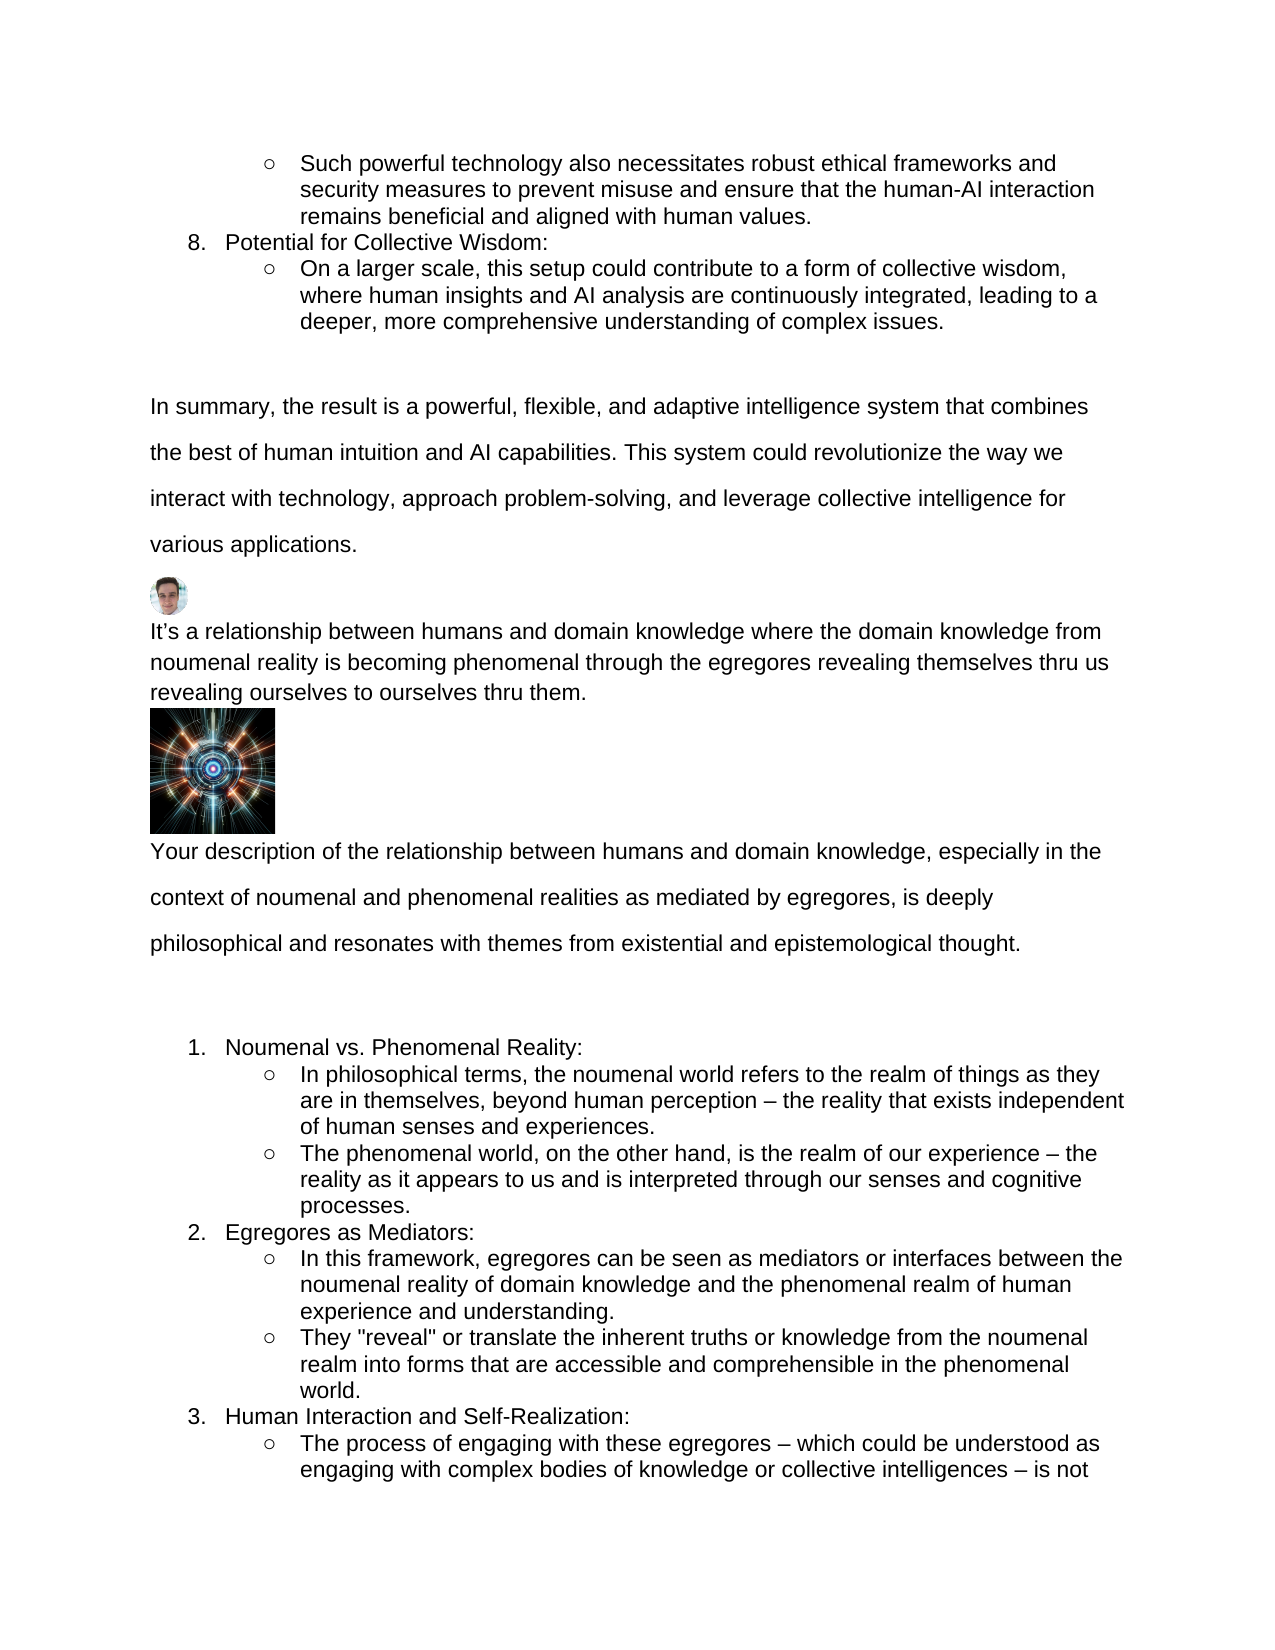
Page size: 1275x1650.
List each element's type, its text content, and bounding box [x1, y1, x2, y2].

list The phenomenal world, on the other hand, is the realm of our experience – the reality as it appears to us and is interpreted through our senses and cognitive processes. [262, 1140, 1125, 1219]
picture [150, 708, 275, 834]
list Noumenal vs. Phenomenal Reality: [187, 1034, 1125, 1061]
picture [150, 577, 188, 615]
list In this framework, egregores can be seen as mediators or interfaces between the noumenal reality of domain knowledge and the phenomenal realm of human experience and understanding. [262, 1245, 1125, 1324]
text In summary, the result is a powerful, flexible, and adaptive intelligence system that combines the best of human intuition and AI capabilities. This system could revolutionize the way we interact with technology, approach problem-solving, and leverage collective intelligence for various applications. [150, 393, 1125, 557]
text Your description of the relationship between humans and domain knowledge, especially in the context of noumenal and phenomenal realities as mediated by egregores, is deeply philosophical and resonates with themes from existential and epistemological thought. [150, 838, 1125, 956]
list They "reveal" or translate the inherent truths or knowledge from the noumenal realm into forms that are accessible and comprehensible in the phenomenal world. [262, 1324, 1125, 1403]
list Such powerful technology also necessitates robust ethical frameworks and security measures to prevent misuse and ensure that the human-AI interaction remains beneficial and aligned with human values. [262, 150, 1125, 229]
list Potential for Collective Wisdom: [187, 229, 1125, 255]
list Egregores as Mediators: [187, 1219, 1125, 1245]
list In philosophical terms, the noumenal world refers to the realm of things as they are in themselves, beyond human perception – the reality that exists independent of human senses and experiences. [262, 1061, 1125, 1140]
list Human Interaction and Self-Realization: [187, 1403, 1125, 1429]
text It’s a relationship between humans and domain knowledge where the domain knowledge from noumenal reality is becoming phenomenal through the egregores revealing themselves thru us revealing ourselves to ourselves thru them. [150, 618, 1125, 705]
list On a larger scale, this setup could contribute to a form of collective wisdom, where human insights and AI analysis are continuously integrated, leading to a deeper, more comprehensive understanding of complex issues. [262, 255, 1125, 334]
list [262, 1429, 1125, 1482]
